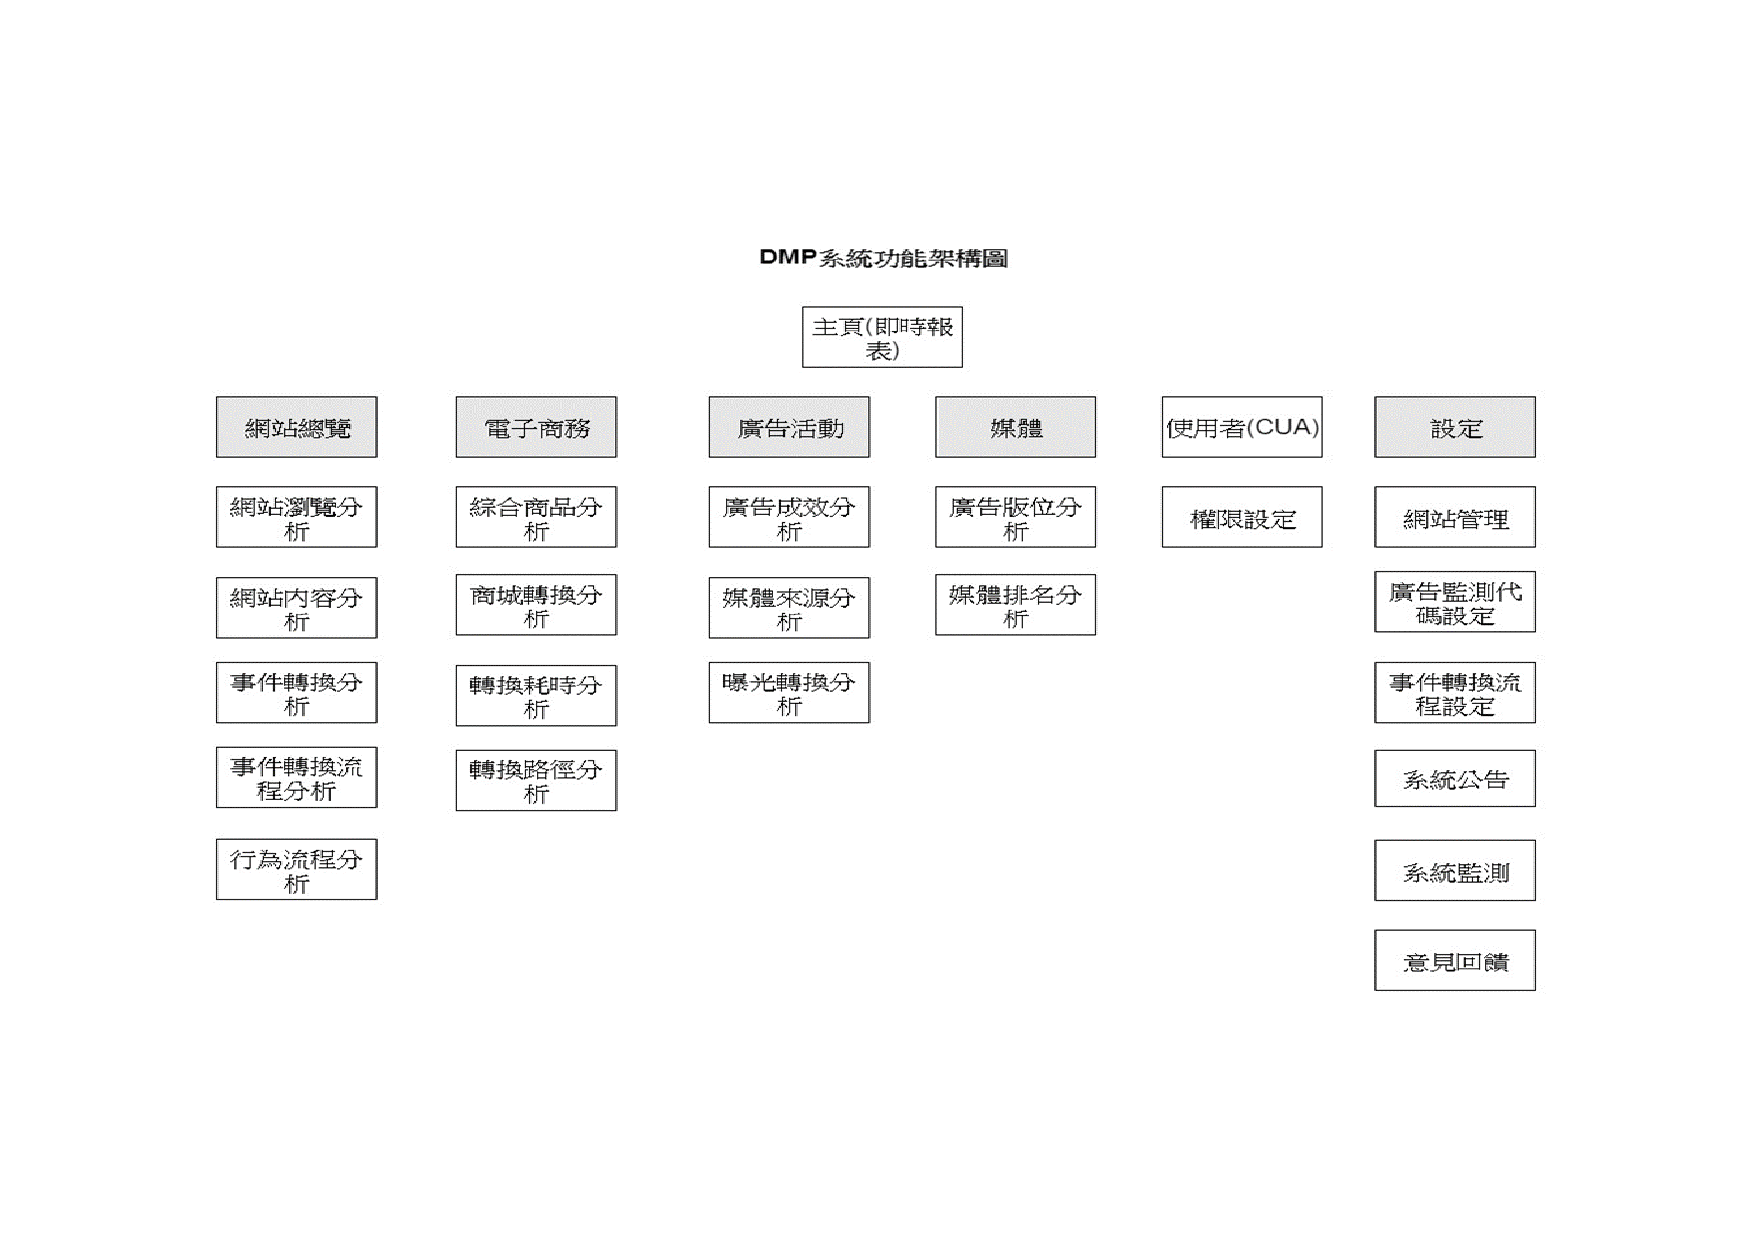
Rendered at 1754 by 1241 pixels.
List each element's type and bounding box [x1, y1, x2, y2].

picture [150, 188, 1603, 1041]
